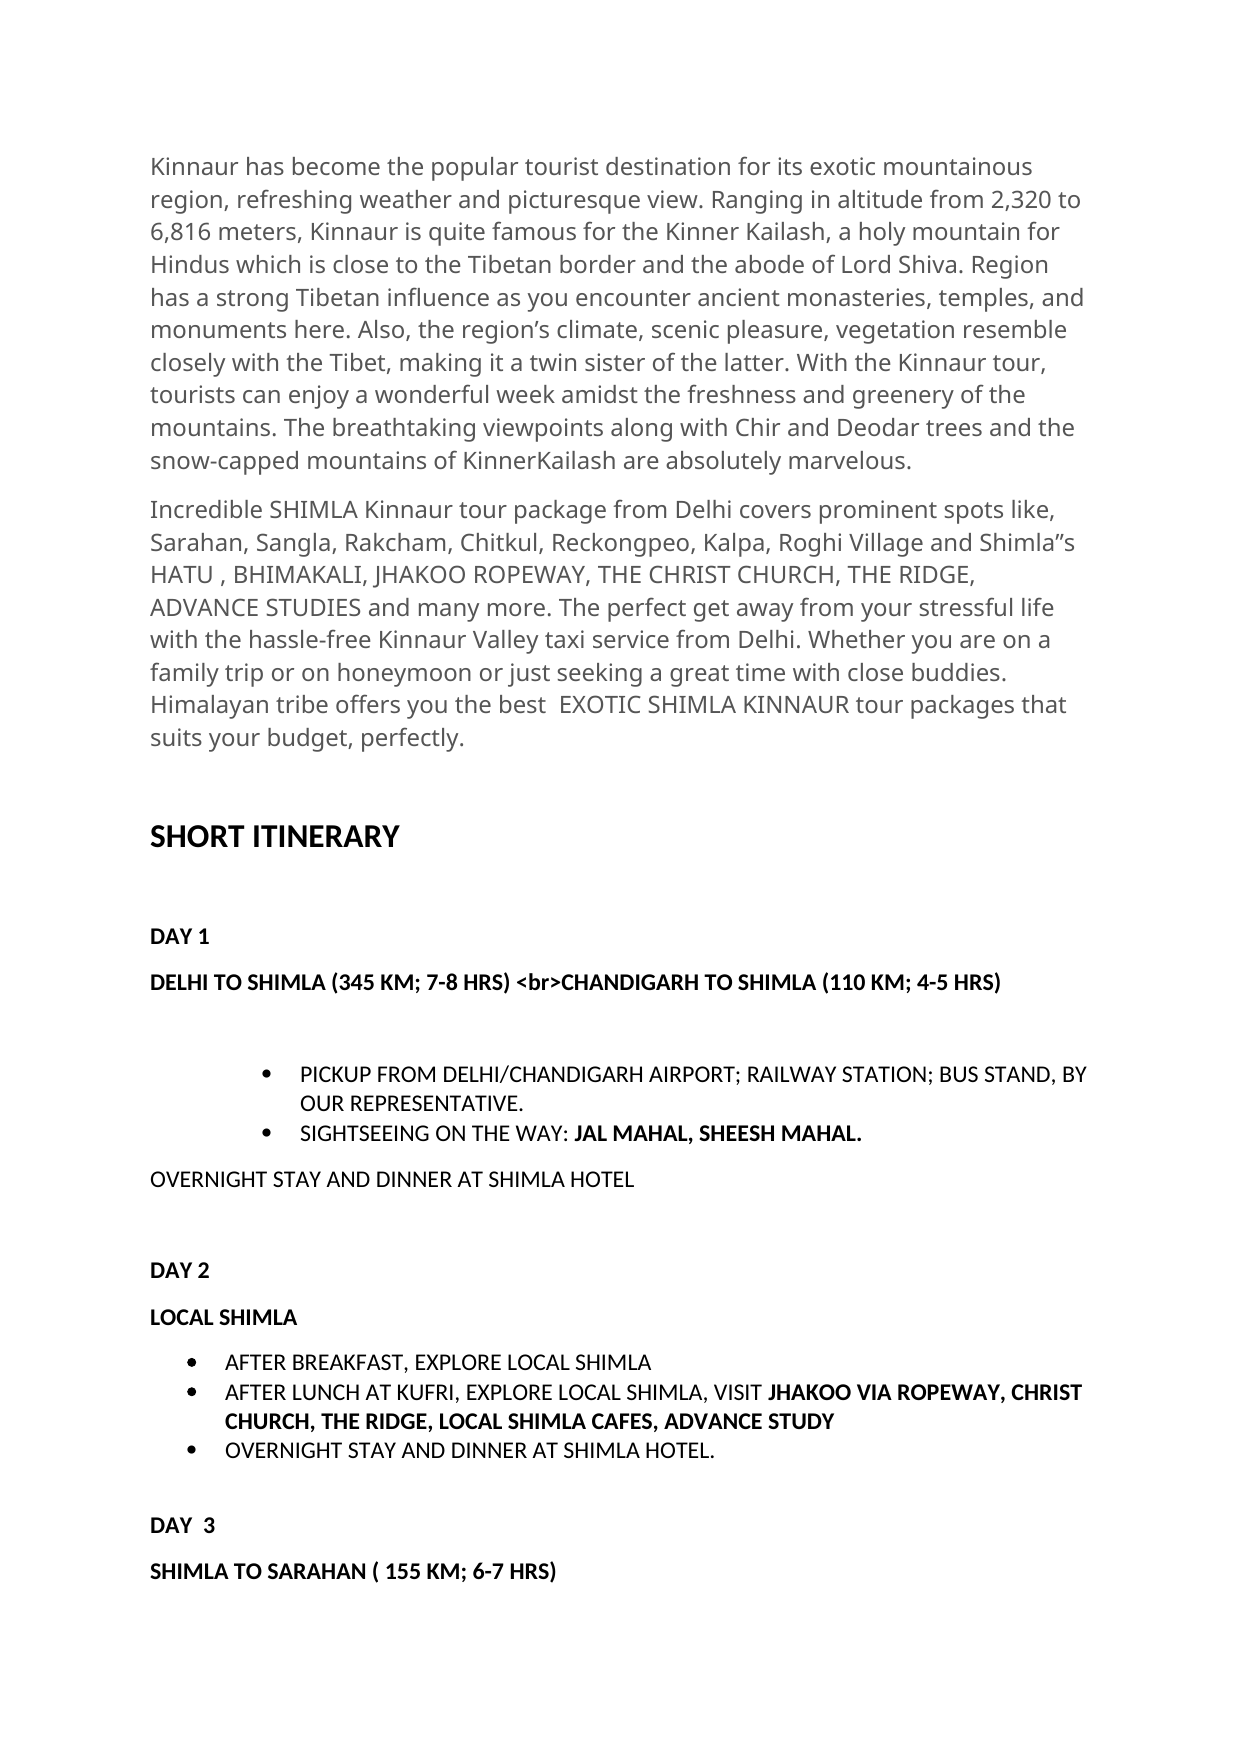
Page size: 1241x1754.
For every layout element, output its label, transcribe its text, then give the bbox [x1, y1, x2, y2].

list AFTER BREAKFAST, EXPLORE LOCAL SHIMLA [187, 1347, 1090, 1377]
text DAY 1 [150, 921, 1090, 951]
text Incredible SHIMLA Kinnaur tour package from Delhi covers prominent spots like, Sarahan, Sangla, Rakcham, Chitkul, Reckongpeo, Kalpa, Roghi Village and Shimla”s HATU , BHIMAKALI, JHAKOO ROPEWAY, THE CHRIST CHURCH, THE RIDGE, ADVANCE STUDIES and many more. The perfect get away from your stressful life with the hassle-free Kinnaur Valley taxi service from Delhi. Whether you are on a family trip or on honeymoon or just seeking a great time with close buddies. Himalayan tribe offers you the best EXOTIC SHIMLA KINNAUR tour packages that suits your budget, perfectly. [465, 493, 1090, 753]
list OVERNIGHT STAY AND DINNER AT SHIMLA HOTEL. [187, 1435, 1090, 1464]
text LOCAL SHIMLA [150, 1302, 1090, 1331]
text Kinnaur has become the popular tourist destination for its exotic mountainous region, refreshing weather and picturesque view. Ranging in altitude from 2,320 to 6,816 meters, Kinnaur is quite famous for the Kinner Kailash, a holy mountain for Hindus which is close to the Tibetan border and the abode of Lord Shiva. Region has a strong Tibetan influence as you encounter ancient monasteries, temples, and monuments here. Also, the region’s climate, scenic pleasure, vegetation resemble closely with the Tibet, making it a twin sister of the latter. With the Kinnaur tour, tourists can enjoy a wonderful week amidst the freshness and greenery of the mountains. The breathtaking viewpoints along with Chir and Deodar trees and the snow-capped mountains of KinnerKailash are absolutely marvelous. [150, 150, 1090, 476]
text OVERNIGHT STAY AND DINNER AT SHIMLA HOTEL [150, 1164, 1090, 1193]
text DAY 3 [150, 1511, 1090, 1540]
list PICKUP FROM DELHI/CHANDIGARH AIRPORT; RAILWAY STATION; BUS STAND, BY OUR REPRESENTATIVE. [262, 1059, 1090, 1118]
text SHIMLA TO SARAHAN ( 155 KM; 6-7 HRS) [150, 1556, 1090, 1586]
text SHORT ITINERARY [150, 815, 1090, 856]
text DAY 2 [150, 1256, 1090, 1285]
list SIGHTSEEING ON THE WAY: JAL MAHAL, SHEESH MAHAL. [262, 1118, 1090, 1147]
text DELHI TO SHIMLA (345 KM; 7-8 HRS) <br>CHANDIGARH TO SHIMLA (110 KM; 4-5 HRS) [150, 967, 1090, 997]
list AFTER LUNCH AT KUFRI, EXPLORE LOCAL SHIMLA, VISIT JHAKOO VIA ROPEWAY, CHRIST CHURCH, THE RIDGE, LOCAL SHIMLA CAFES, ADVANCE STUDY [187, 1377, 1090, 1435]
